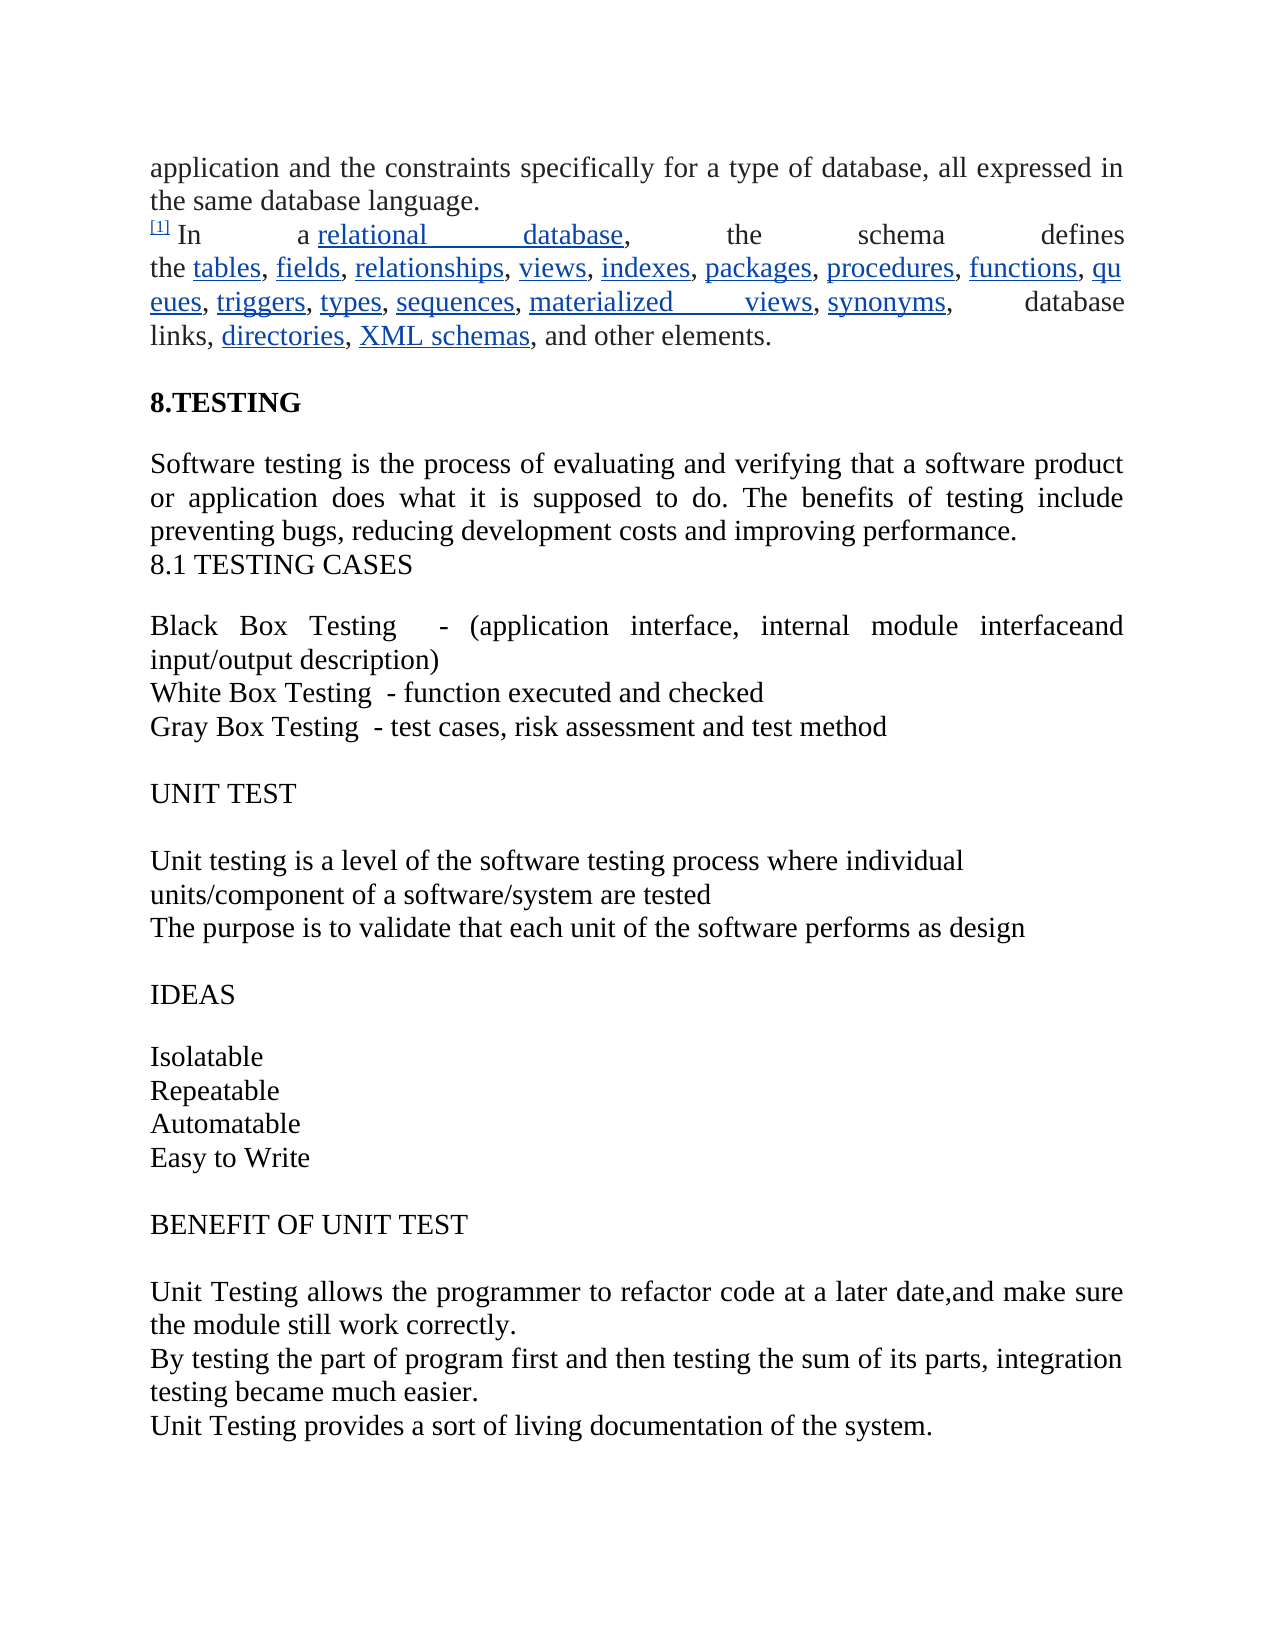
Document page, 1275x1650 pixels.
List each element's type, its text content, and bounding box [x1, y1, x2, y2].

text Easy to Write [150, 1140, 1125, 1173]
text 8.1 TESTING CASES [150, 547, 1125, 581]
text IDEAS [150, 977, 1125, 1011]
text The purpose is to validate that each unit of the software performs as design [150, 910, 1125, 944]
text BENEFIT OF UNIT TEST [150, 1207, 1125, 1240]
text Gray Box Testing - test cases, risk assessment and test method [150, 709, 1125, 743]
text UNIT TEST [150, 776, 1125, 810]
text White Box Testing - function executed and checked [150, 676, 1125, 709]
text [150, 150, 1125, 217]
text Automatable [150, 1106, 1125, 1140]
text units/component of a software/system are tested [150, 877, 1125, 910]
text By testing the part of program first and then testing the sum of its parts, integration testing became much easier. [150, 1341, 1125, 1408]
text [1] In a relational database, the schema defines the tables, fields, relationships, views, indexes, packages, procedures, functions, queues, triggers, types, sequences, materialized views, synonyms, database links, directories, XML schemas, and other elements. [150, 217, 1125, 351]
text Software testing is the process of evaluating and verifying that a software product or application does what it is supposed to do. The benefits of testing include preventing bugs, reducing development costs and improving performance. [150, 446, 1125, 547]
text Isolatable [150, 1039, 1125, 1073]
text Repeatable [150, 1073, 1125, 1106]
text Unit testing is a level of the software testing process where individual [150, 843, 1125, 877]
text Unit Testing provides a sort of living documentation of the system. [150, 1408, 1125, 1442]
text 8.TESTING [150, 385, 1125, 418]
text Unit Testing allows the programmer to refactor code at a later date,and make sure the module still work correctly. [150, 1274, 1125, 1341]
text Black Box Testing - (application interface, internal module interfaceand input/output description) [150, 608, 1125, 676]
